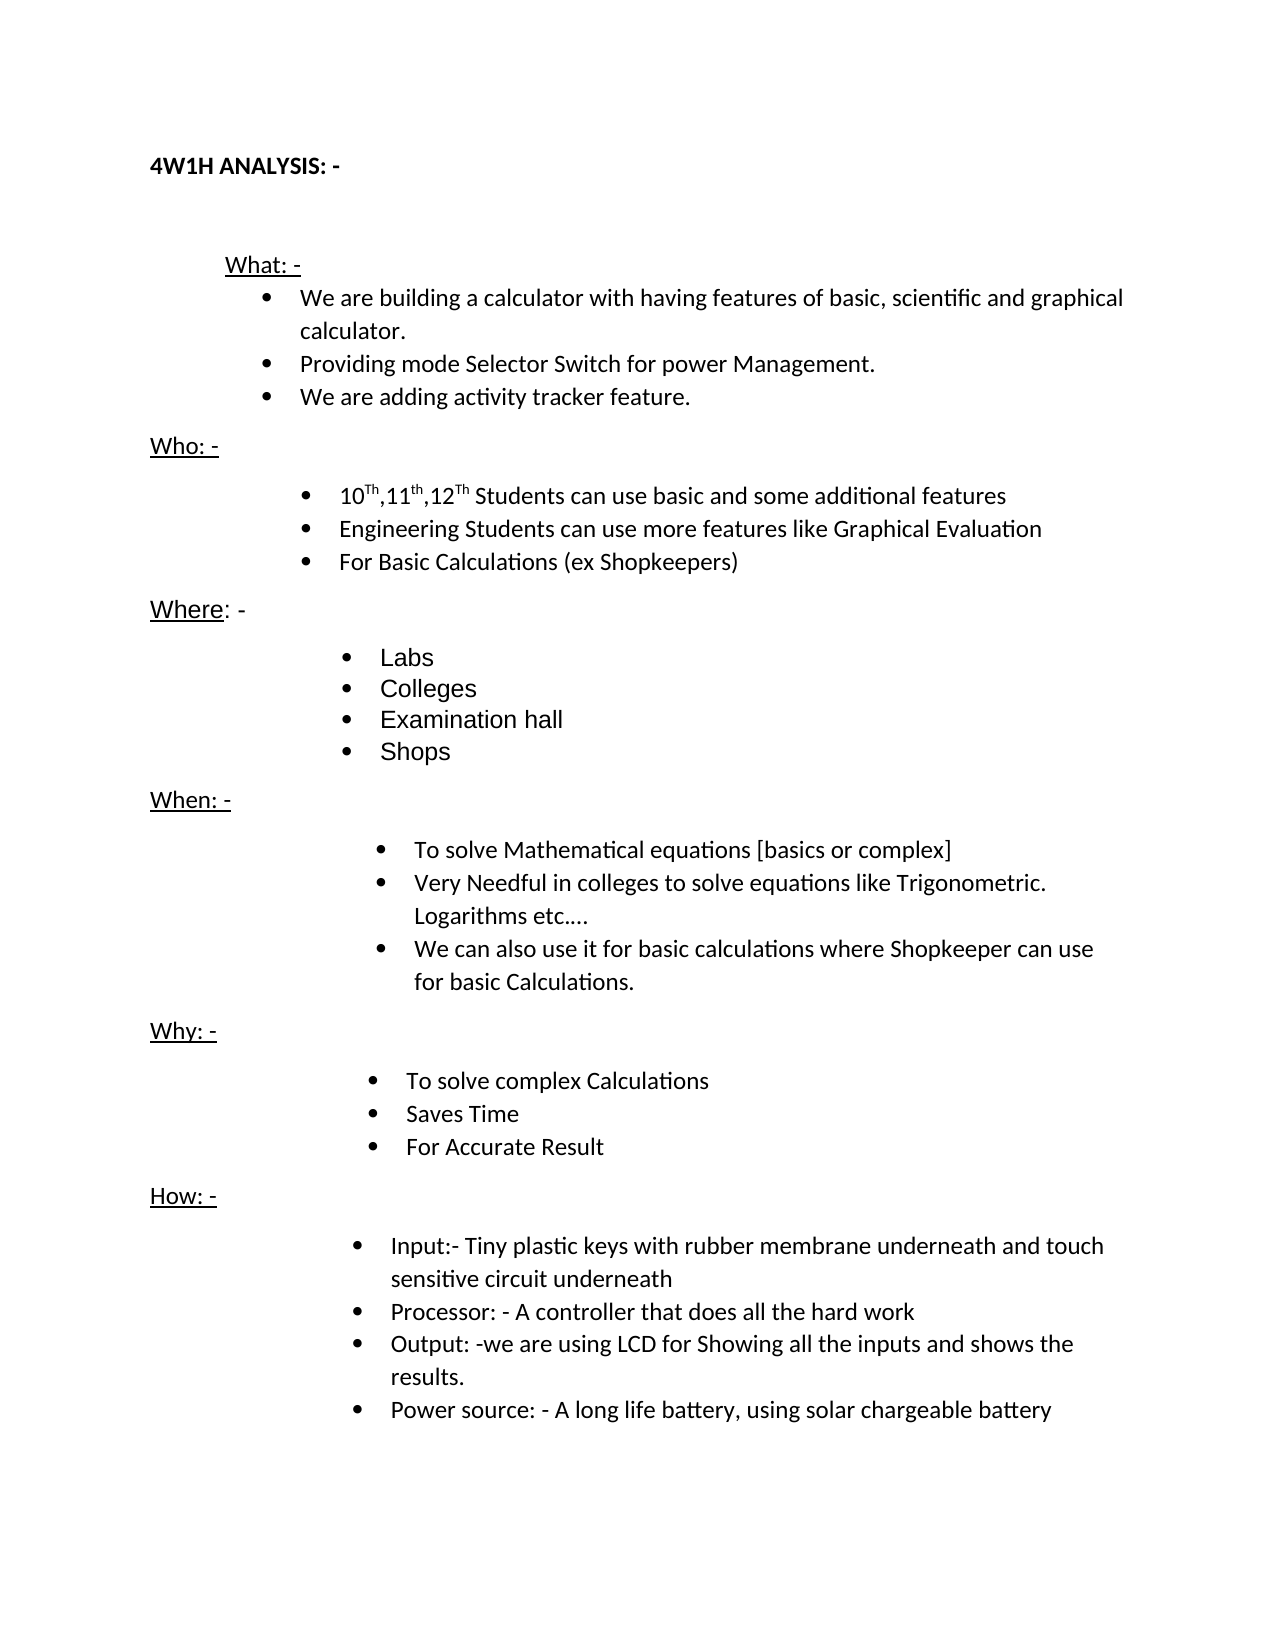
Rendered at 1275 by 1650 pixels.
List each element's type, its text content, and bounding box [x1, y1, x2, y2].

text Who: - [150, 430, 1125, 461]
list Providing mode Selector Switch for power Management. [262, 348, 1125, 378]
list To solve complex Calculations [369, 1065, 1125, 1095]
list What: - [225, 249, 1125, 280]
list Output: -we are using LCD for Showing all the inputs and shows the results. [353, 1328, 1125, 1392]
text 4W1H ANALYSIS: - [150, 150, 1125, 181]
list For Basic Calculations (ex Shopkeepers) [302, 546, 1125, 576]
list Power source: - A long life battery, using solar chargeable battery [353, 1394, 1125, 1425]
list Shops [342, 737, 1125, 765]
list Colleges [342, 674, 1125, 703]
list Engineering Students can use more features like Graphical Evaluation [302, 513, 1125, 543]
list Processor: - A controller that does all the hard work [353, 1296, 1125, 1326]
text Why: - [150, 1015, 1125, 1046]
text When: - [150, 784, 1125, 815]
list We can also use it for basic calculations where Shopkeeper can use for basic Calculations. [377, 933, 1125, 996]
list Saves Time [369, 1098, 1125, 1128]
list Examination hall [342, 705, 1125, 734]
text Where: - [150, 595, 1125, 624]
list To solve Mathematical equations [basics or complex] [377, 834, 1125, 864]
list Labs [342, 643, 1125, 672]
list Very Needful in colleges to solve equations like Trigonometric. Logarithms etc.… [377, 867, 1125, 930]
list 10Th,11th,12Th Students can use basic and some additional features [302, 480, 1125, 511]
list Input:- Tiny plastic keys with rubber membrane underneath and touch sensitive circuit underneath [353, 1230, 1125, 1293]
text How: - [150, 1180, 1125, 1211]
list We are adding activity tracker feature. [262, 381, 1125, 411]
list For Accurate Result [369, 1131, 1125, 1161]
list We are building a calculator with having features of basic, scientific and graphical calculator. [262, 282, 1125, 346]
